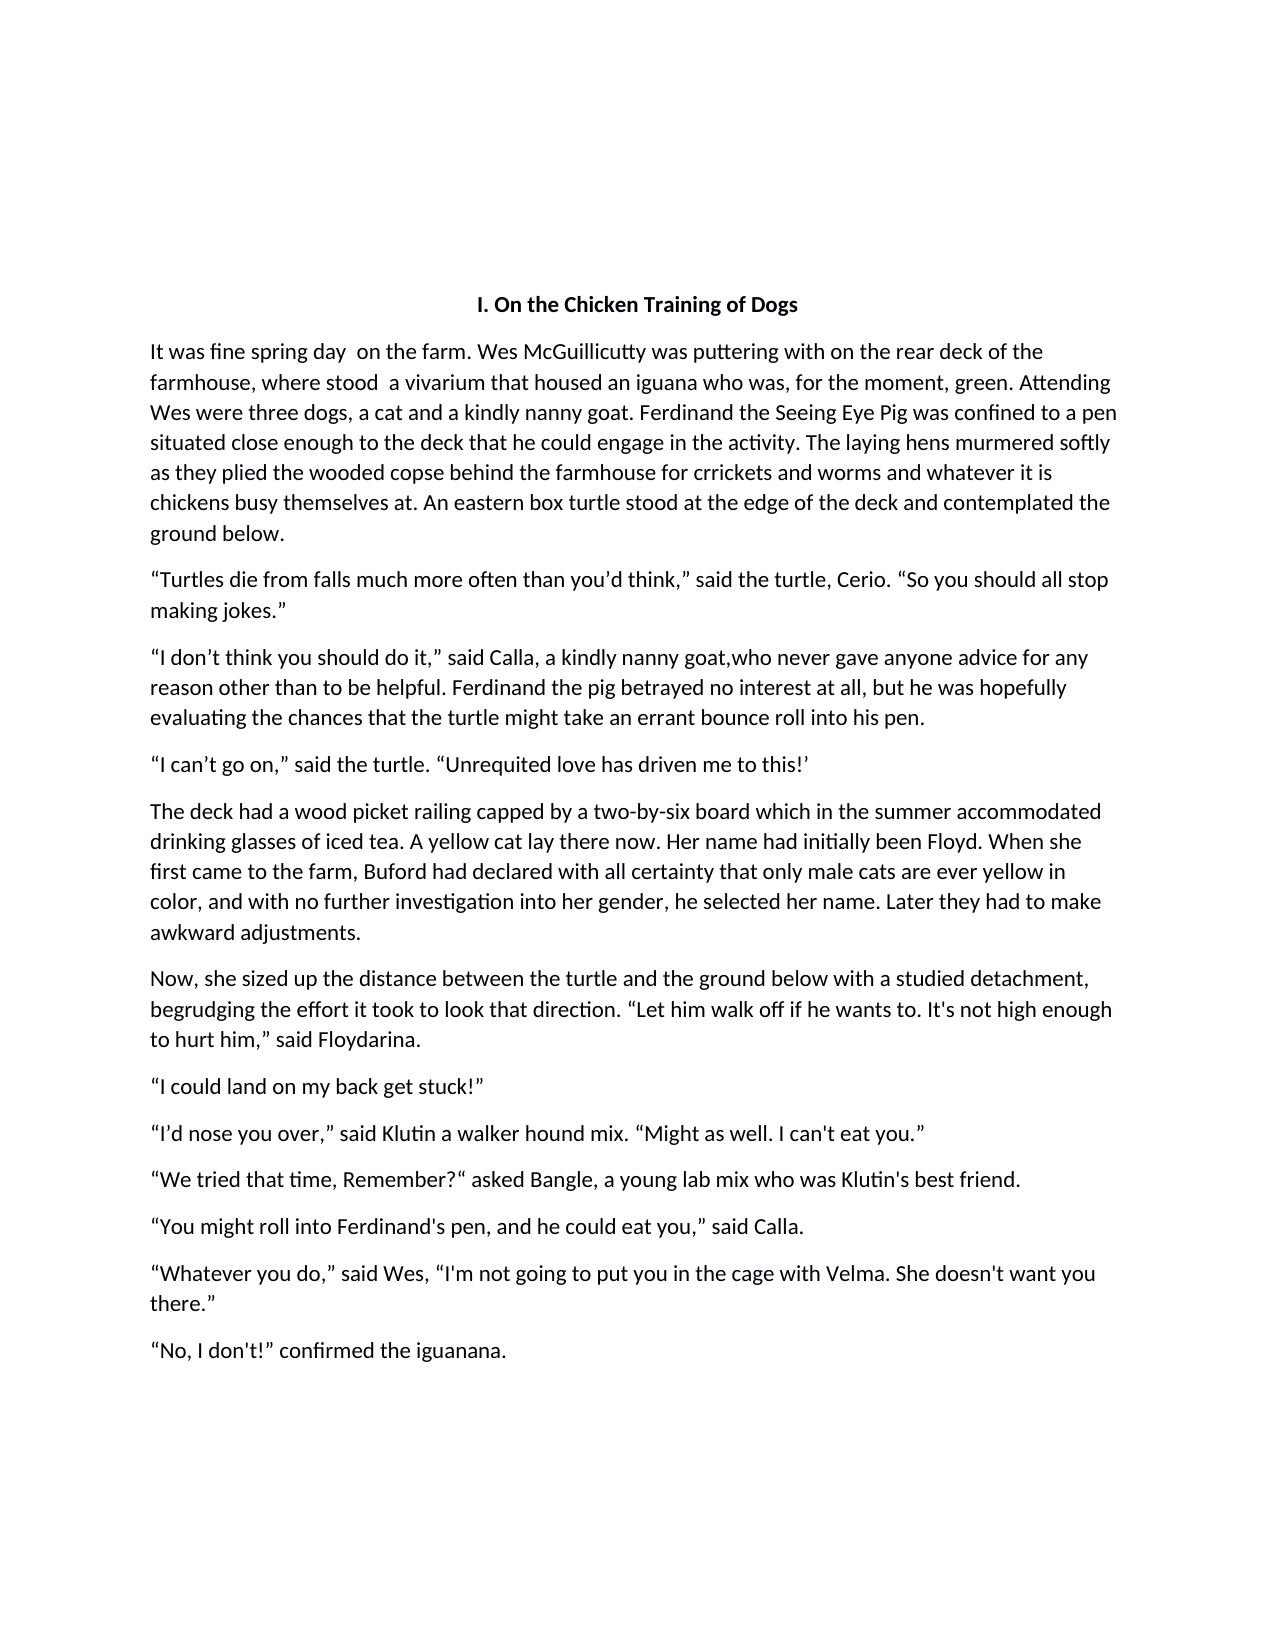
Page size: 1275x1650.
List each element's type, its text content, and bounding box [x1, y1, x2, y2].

text “We tried that time, Remember?“ asked Bangle, a young lab mix who was Klutin's best friend. [150, 1166, 1125, 1194]
text “I don’t think you should do it,” said Calla, a kindly nanny goat,who never gave anyone advice for any reason other than to be helpful. Ferdinand the pig betrayed no interest at all, but he was hopefully evaluating the chances that the turtle might take an errant bounce roll into his pen. [150, 643, 1125, 731]
text “You might roll into Ferdinand's pen, and he could eat you,” said Calla. [150, 1212, 1125, 1241]
text The deck had a wood picket railing capped by a two-by-six board which in the summer accommodated drinking glasses of iced tea. A yellow cat lay there now. Her name had initially been Floyd. When she first came to the farm, Buford had declared with all certainty that only male cats are ever yellow in color, and with no further investigation into her gender, he selected her name. Later they had to make awkward adjustments. [150, 797, 1125, 946]
text It was fine spring day on the farm. Wes McGuillicutty was puttering with on the rear deck of the farmhouse, where stood a vivarium that housed an iguana who was, for the moment, green. Attending Wes were three dogs, a cat and a kindly nanny goat. Ferdinand the Seeing Eye Pig was confined to a pen situated close enough to the deck that he could engage in the activity. The laying hens murmered softly as they plied the wooded copse behind the farmhouse for crrickets and worms and whatever it is chickens busy themselves at. An eastern box turtle stood at the edge of the deck and contemplated the ground below. [150, 337, 1125, 547]
text “Turtles die from falls much more often than you’d think,” said the turtle, Cerio. “So you should all stop making jokes.” [150, 566, 1125, 624]
text “Whatever you do,” said Wes, “I'm not going to put you in the cage with Velma. She doesn't want you there.” [150, 1259, 1125, 1318]
text “I could land on my back get stuck!” [150, 1072, 1125, 1100]
text Now, she sized up the distance between the turtle and the ground below with a studied detachment, begrudging the effort it took to look that direction. “Let him walk off if he wants to. It's not high enough to hurt him,” said Floydarina. [150, 964, 1125, 1053]
text I. On the Chicken Training of Dogs [150, 291, 1125, 319]
text “No, I don't!” confirmed the iguanana. [150, 1336, 1125, 1364]
text “I can’t go on,” said the turtle. “Unrequited love has driven me to this!’ [150, 750, 1125, 778]
text “I’d nose you over,” said Klutin a walker hound mix. “Might as well. I can't eat you.” [150, 1119, 1125, 1147]
